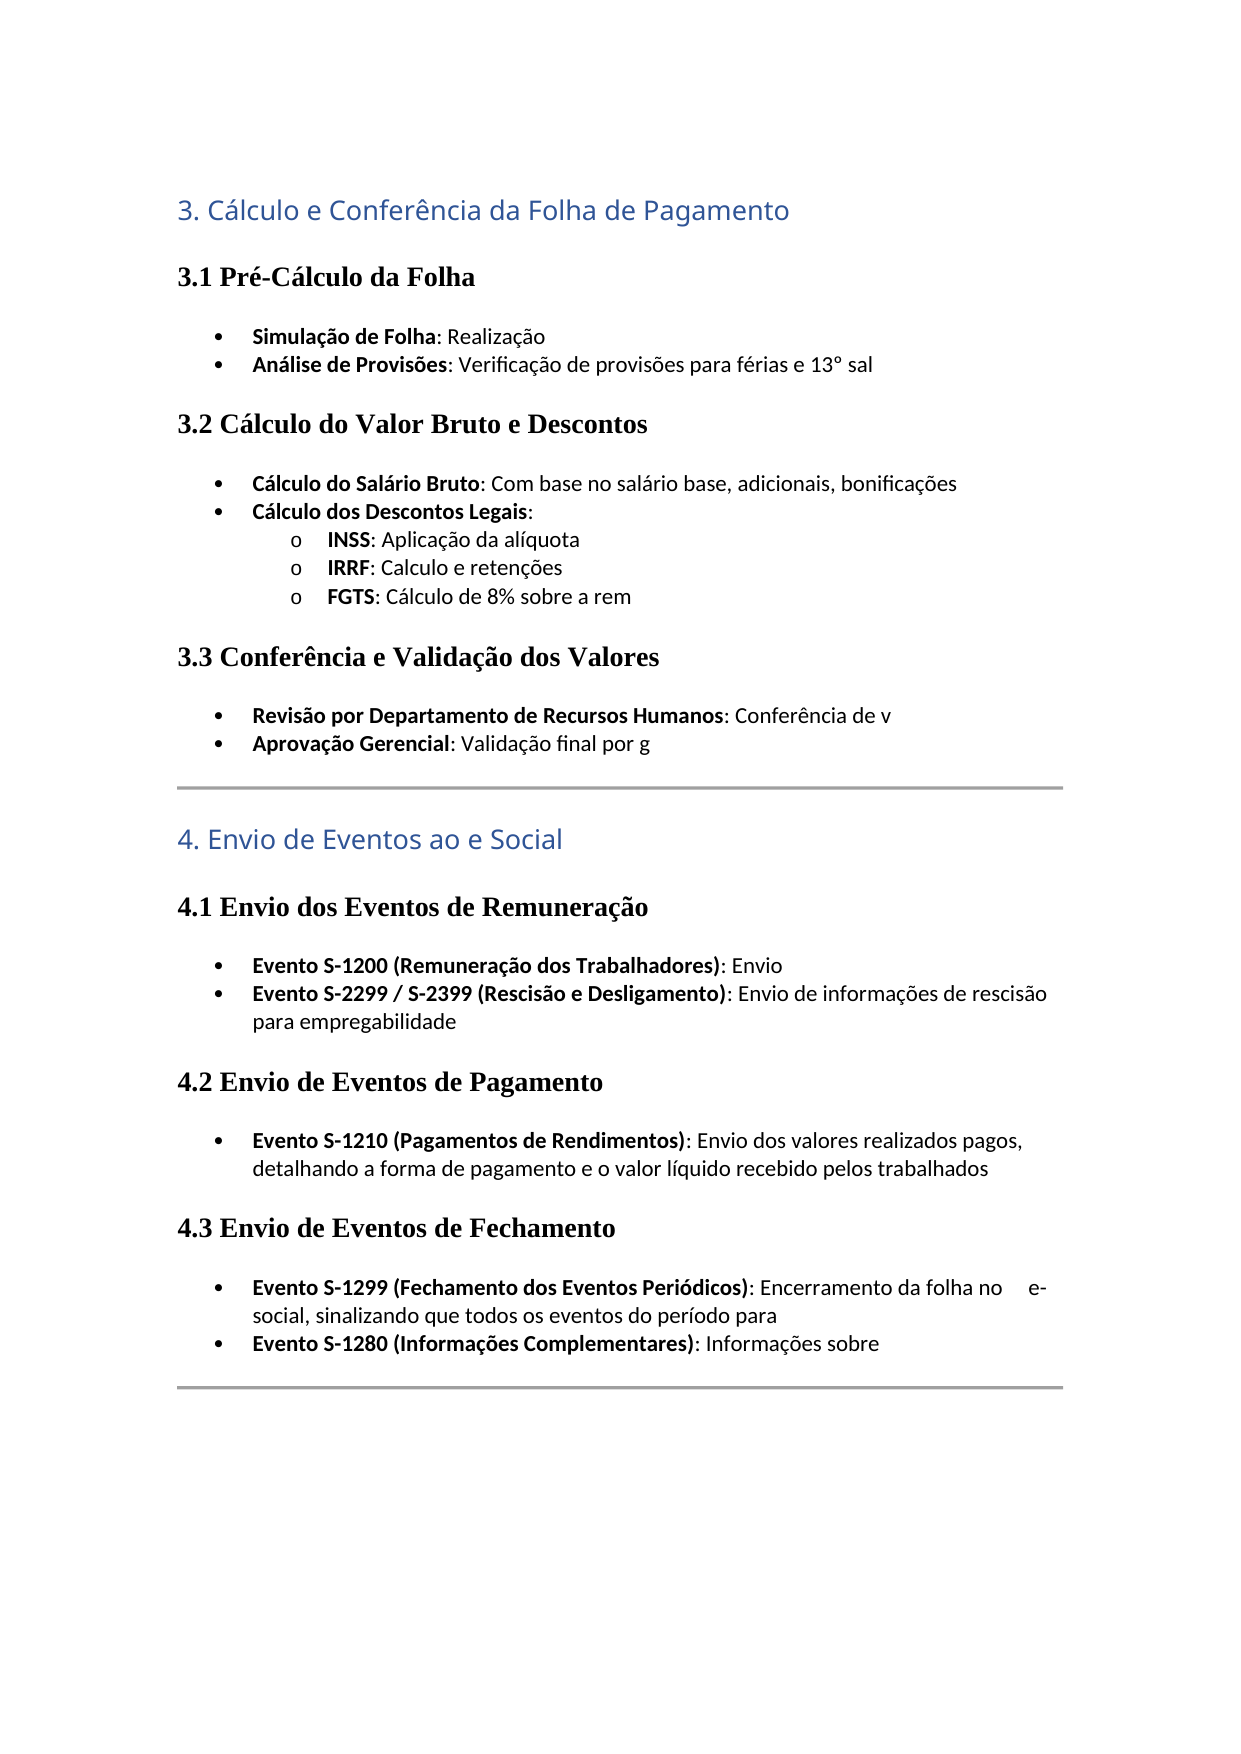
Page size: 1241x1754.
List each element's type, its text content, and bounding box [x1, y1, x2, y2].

list Cálculo dos Descontos Legais: [215, 497, 1063, 525]
list IRRF: Calculo e retenções [290, 553, 1063, 582]
subtitle 3.1 Pré-Cálculo da Folha [177, 261, 1063, 293]
list INSS: Aplicação da alíquota [290, 525, 1063, 553]
list Evento S-1210 (Pagamentos de Rendimentos): Envio dos valores realizados pagos, detalhando a forma de pagamento e o valor líquido recebido pelos trabalhados [215, 1126, 1063, 1182]
subtitle 4.3 Envio de Eventos de Fechamento [177, 1211, 1063, 1244]
list Evento S-1200 (Remuneração dos Trabalhadores): Envio [215, 951, 1063, 979]
list Análise de Provisões: Verificação de provisões para férias e 13º sal [215, 350, 1063, 378]
list Evento S-1299 (Fechamento dos Eventos Periódicos): Encerramento da folha no e-social, sinalizando que todos os eventos do período para [215, 1273, 1063, 1329]
list FGTS: Cálculo de 8% sobre a rem [290, 582, 1063, 611]
list Aprovação Gerencial: Validação final por g [215, 729, 1063, 757]
subtitle 3.2 Cálculo do Valor Bruto e Descontos [177, 407, 1063, 440]
subtitle 4.1 Envio dos Eventos de Remuneração [177, 890, 1063, 922]
list Simulação de Folha: Realização [215, 322, 1063, 350]
subtitle 4.2 Envio de Eventos de Pagamento [177, 1064, 1063, 1097]
subtitle 3.3 Conferência e Validação dos Valores [177, 640, 1063, 672]
subtitle 3. Cálculo e Conferência da Folha de Pagamento [177, 192, 1063, 228]
subtitle 4. Envio de Eventos ao e Social [177, 821, 1063, 858]
list Cálculo do Salário Bruto: Com base no salário base, adicionais, bonificações [215, 469, 1063, 497]
list Evento S-1280 (Informações Complementares): Informações sobre [215, 1329, 1063, 1357]
list Evento S-2299 / S-2399 (Rescisão e Desligamento): Envio de informações de rescisão para empregabilidade [215, 979, 1063, 1035]
list Revisão por Departamento de Recursos Humanos: Conferência de v [215, 701, 1063, 729]
